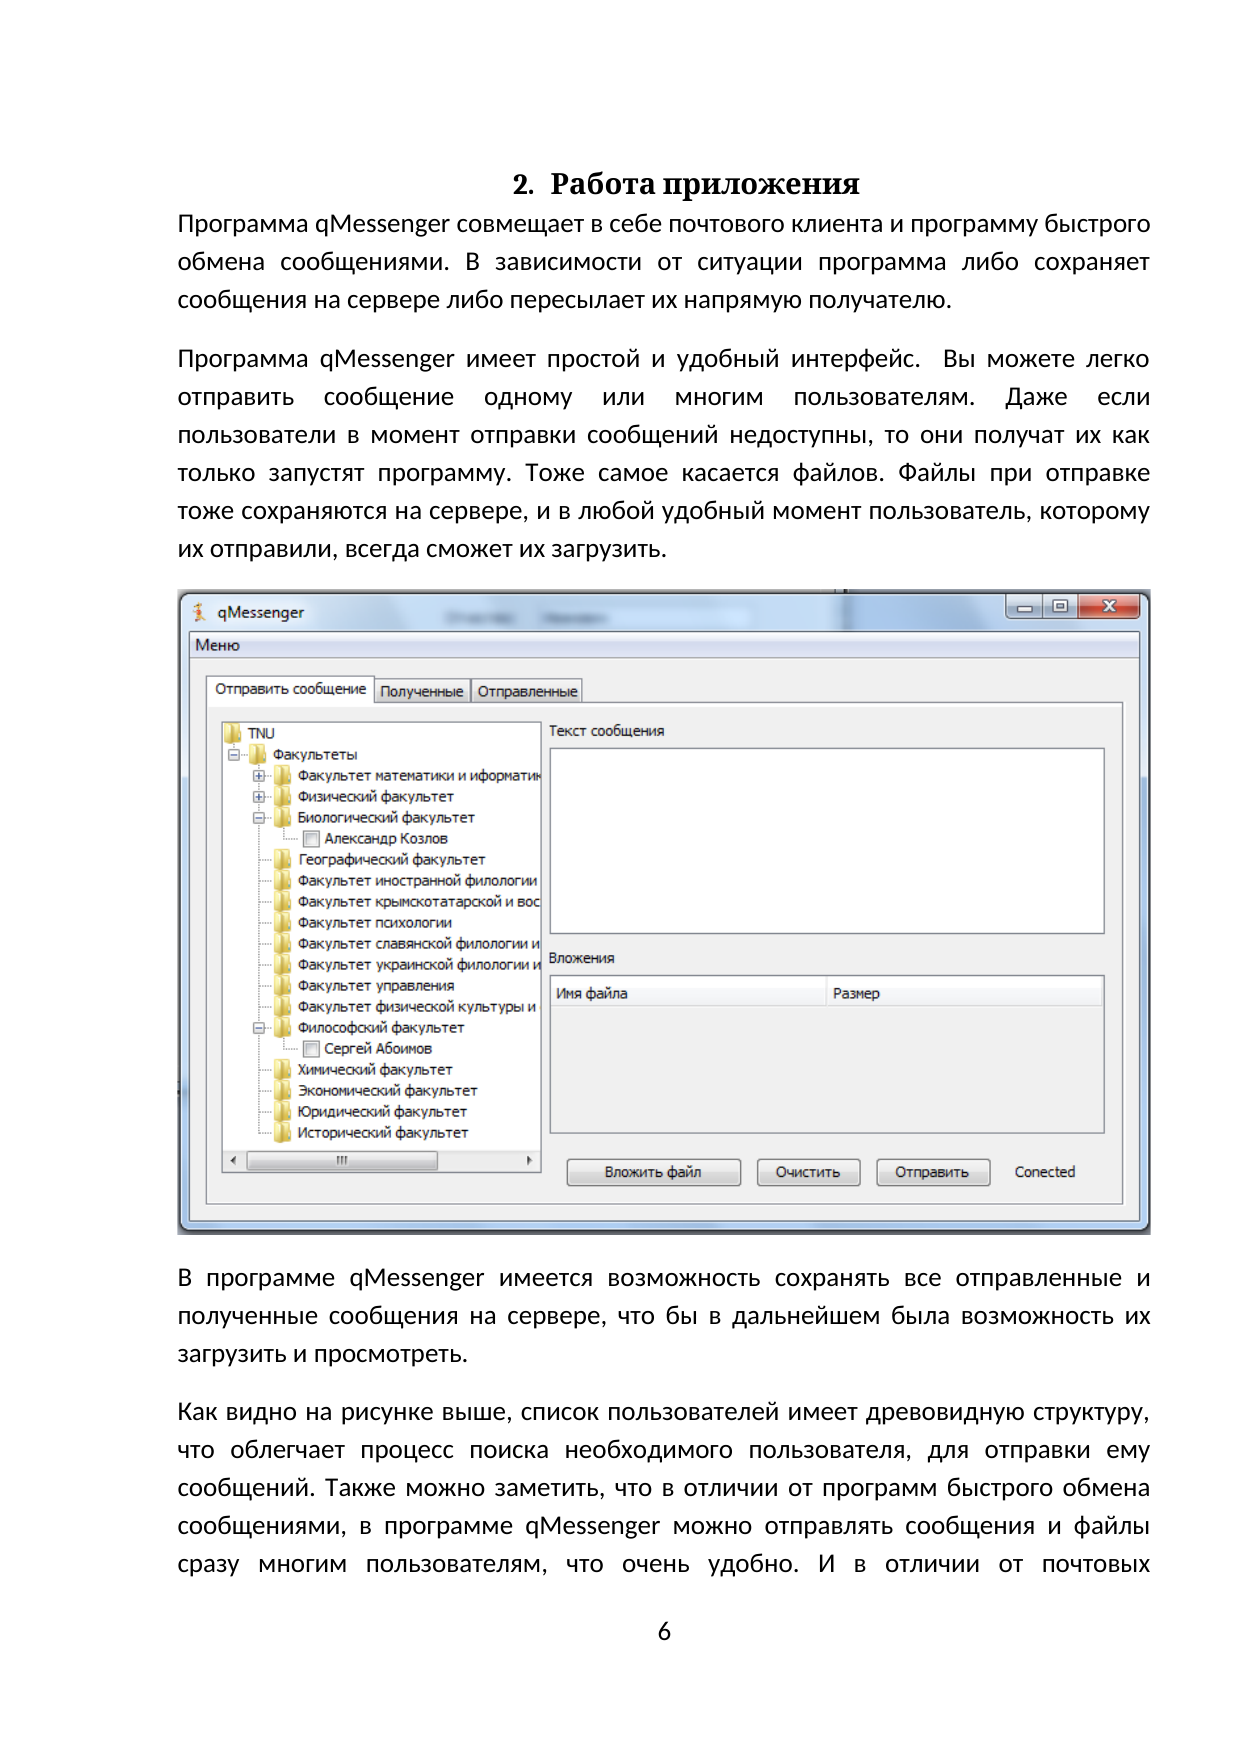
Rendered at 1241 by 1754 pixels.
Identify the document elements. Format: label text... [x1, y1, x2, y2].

subtitle Работа приложения [221, 168, 1152, 202]
picture [177, 589, 1151, 1235]
text В программе qMessenger имеется возможность сохранять все отправленные и полученные сообщения на сервере, что бы в дальнейшем была возможность их загрузить и просмотреть. [177, 1260, 1152, 1369]
text Программа qMessenger совмещает в себе почтового клиента и программу быстрого обмена сообщениями. В зависимости от ситуации программа либо сохраняет сообщения на сервере либо пересылает их напрямую получателю. [177, 207, 1152, 316]
text Программа qMessenger имеет простой и удобный интерфейс. Вы можете легко отправить сообщение одному или многим пользователям. Даже если пользователи в момент отправки сообщений недоступны, то они получат их как только запустят программу. Тоже самое касается файлов. Файлы при отправке тоже сохраняются на сервере, и в любой удобный момент пользователь, которому их отправили, всегда сможет их загрузить. [177, 341, 1152, 564]
